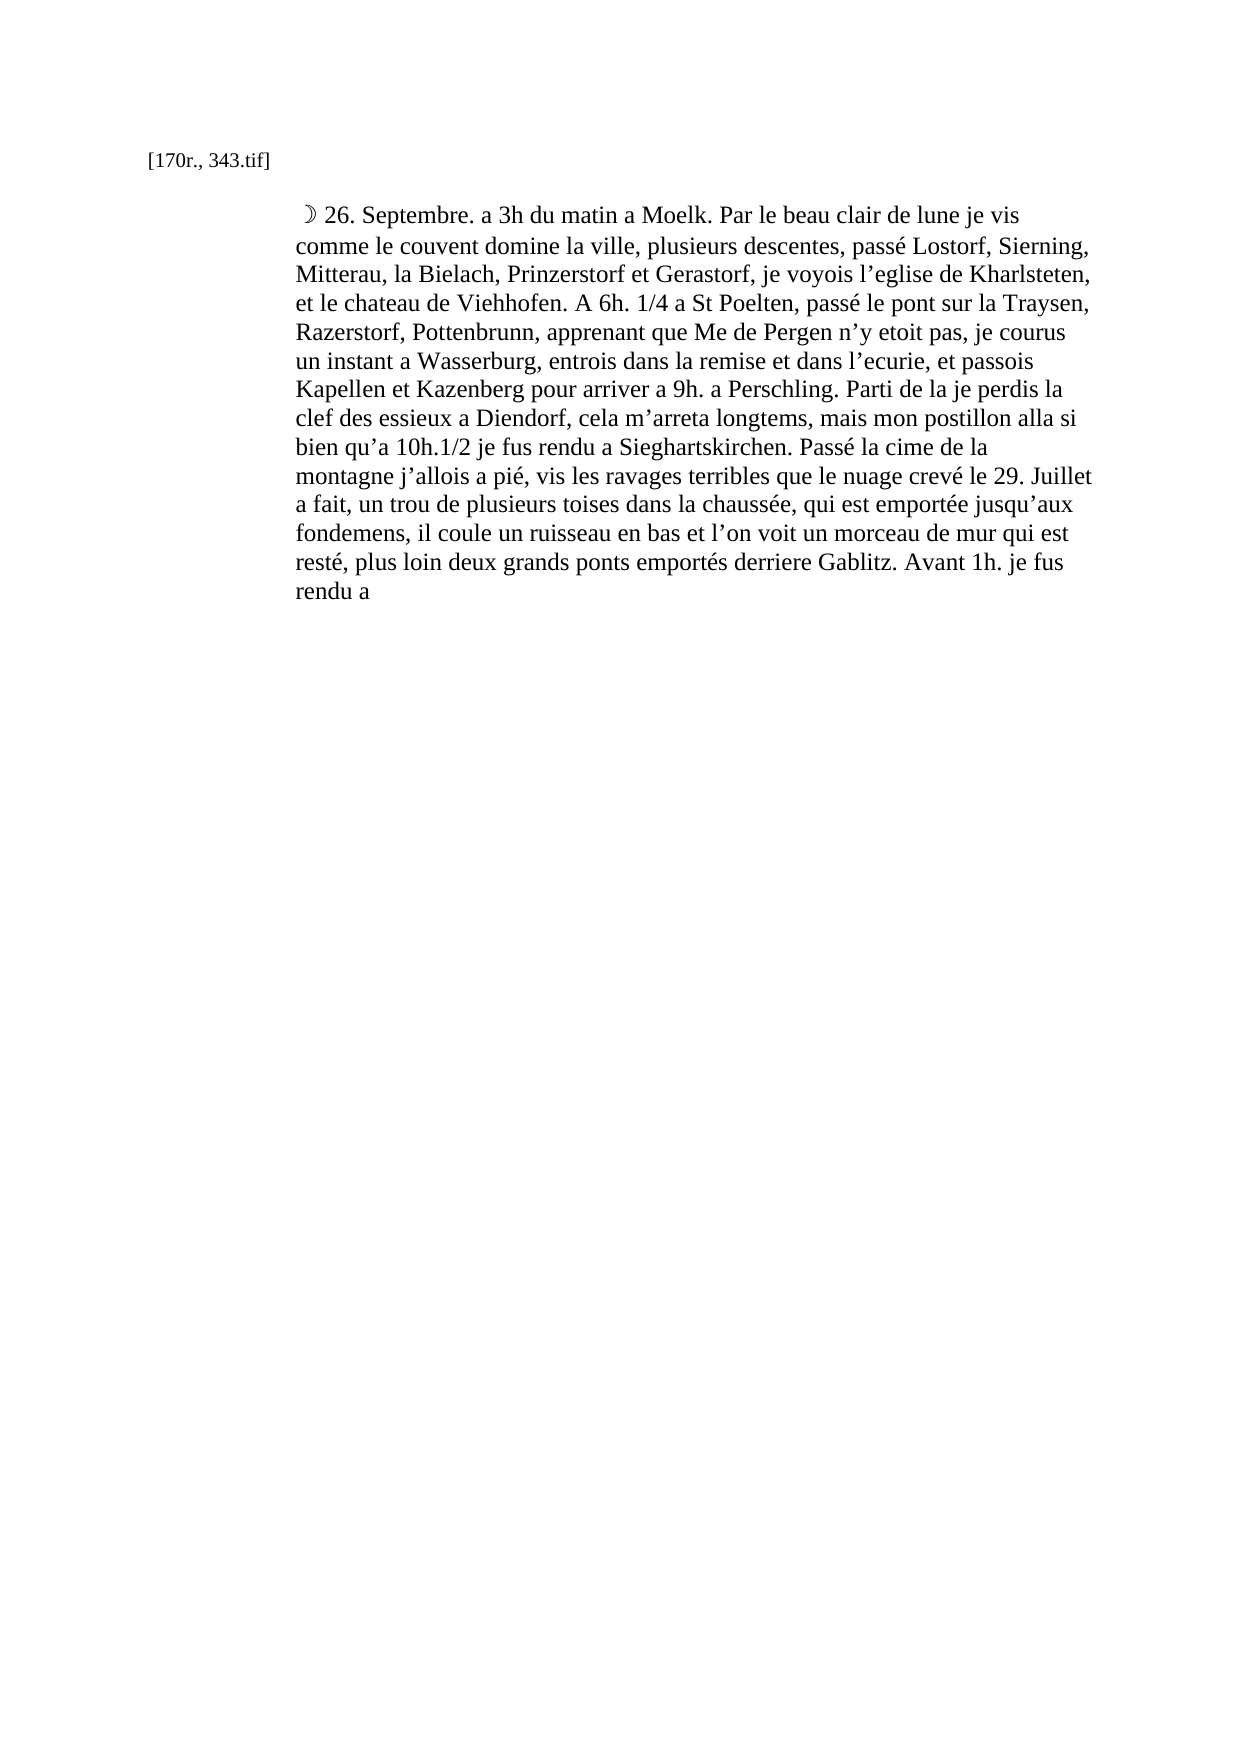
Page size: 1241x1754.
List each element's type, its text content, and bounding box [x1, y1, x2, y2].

text ☽ 26. Septembre. a 3h du matin a Moelk. Par le beau clair de lune je vis comme le couvent domine la ville, plusieurs descentes, passé Lostorf, Sierning, Mitterau, la Bielach, Prinzerstorf et Gerastorf, je voyois l’eglise de Kharlsteten, et le chateau de Viehhofen. A 6h. 1/4 a St Poelten, passé le pont sur la Traysen, Razerstorf, Pottenbrunn, apprenant que Me de Pergen n’y etoit pas, je courus un instant a Wasserburg, entrois dans la remise et dans l’ecurie, et passois Kapellen et Kazenberg pour arriver a 9h. a Perschling. Parti de la je perdis la clef des essieux a Diendorf, cela m’arreta longtems, mais mon postillon alla si bien qu’a 10h.1/2 je fus rendu a Sieghartskirchen. Passé la cime de la montagne j’allois a pié, vis les ravages terribles que le nuage crevé le 29. Juillet a fait, un trou de plusieurs toises dans la chaussée, qui est emportée jusqu’aux fondemens, il coule un ruisseau en bas et l’on voit un morceau de mur qui est resté, plus loin deux grands ponts emportés derriere Gablitz. Avant 1h. je fus rendu a [295, 197, 1093, 604]
text [170r., 343.tif] [148, 148, 1093, 172]
